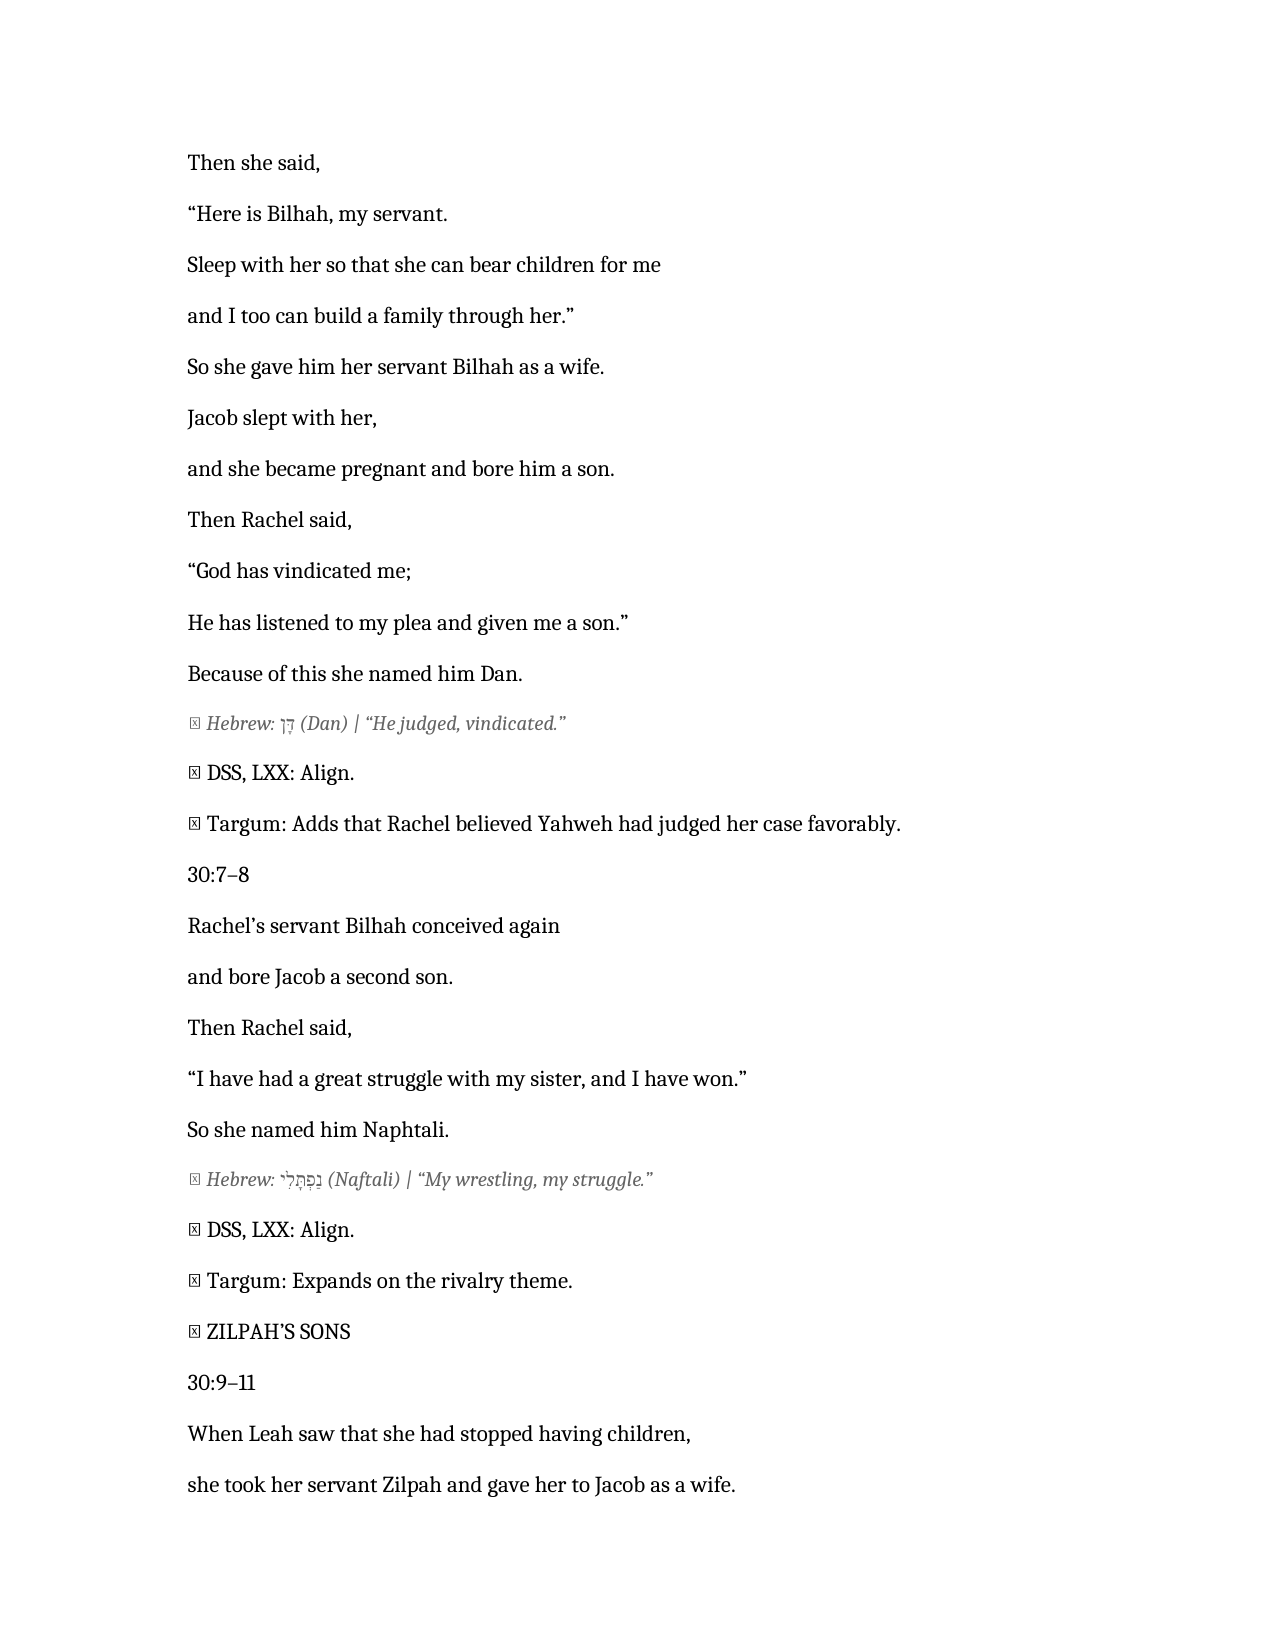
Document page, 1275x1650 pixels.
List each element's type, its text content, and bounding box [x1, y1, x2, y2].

text ✅ Hebrew: דָּן (Dan) | “He judged, vindicated.” [187, 711, 1087, 735]
text So she named him Naphtali. [187, 1117, 1087, 1143]
text ✅ DSS, LXX: Align. [187, 1216, 1087, 1243]
text So she gave him her servant Bilhah as a wife. [187, 354, 1087, 381]
text Rachel’s servant Bilhah conceived again [187, 913, 1087, 939]
text “Here is Bilhah, my servant. [187, 201, 1087, 227]
text Then Rachel said, [187, 1015, 1087, 1041]
text 📜 ZILPAH’S SONS [187, 1318, 1087, 1345]
text Then she said, [187, 150, 1087, 176]
text “I have had a great struggle with my sister, and I have won.” [187, 1066, 1087, 1092]
text Then Rachel said, [187, 507, 1087, 534]
text Jacob slept with her, [187, 405, 1087, 432]
text Because of this she named him Dan. [187, 660, 1087, 687]
text Sleep with her so that she can bear children for me [187, 252, 1087, 278]
text 30:7–8 [187, 862, 1087, 888]
text she took her servant Zilpah and gave her to Jacob as a wife. [187, 1472, 1087, 1498]
text ✅ DSS, LXX: Align. [187, 760, 1087, 786]
text 30:9–11 [187, 1369, 1087, 1396]
text “God has vindicated me; [187, 558, 1087, 585]
text ✅ Hebrew: נַפְתָּלִי (Naftali) | “My wrestling, my struggle.” [187, 1168, 1087, 1192]
text When Leah saw that she had stopped having children, [187, 1421, 1087, 1447]
text He has listened to my plea and given me a son.” [187, 609, 1087, 636]
text ✅ Targum: Adds that Rachel believed Yahweh had judged her case favorably. [187, 811, 1087, 837]
text and she became pregnant and bore him a son. [187, 456, 1087, 483]
text and bore Jacob a second son. [187, 964, 1087, 990]
text ✅ Targum: Expands on the rivalry theme. [187, 1267, 1087, 1294]
text and I too can build a family through her.” [187, 303, 1087, 329]
